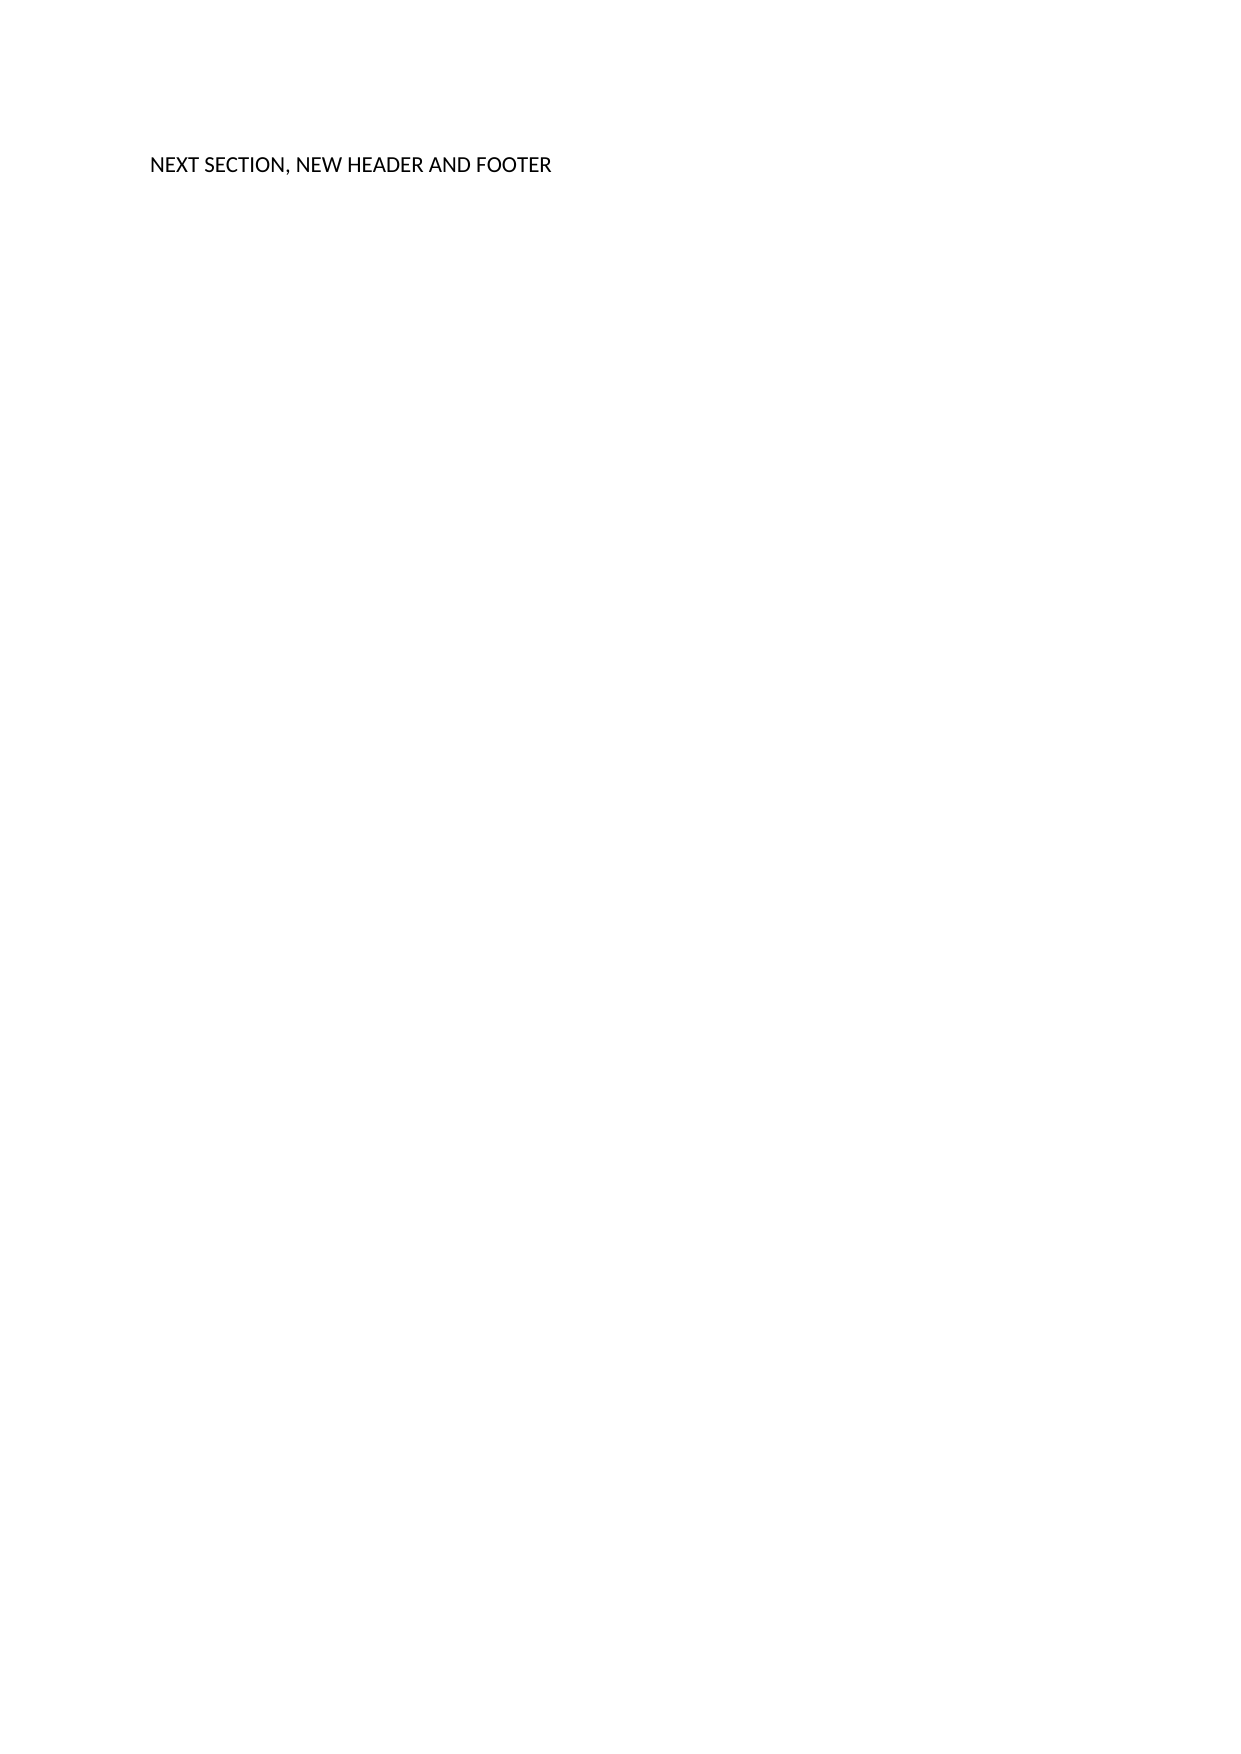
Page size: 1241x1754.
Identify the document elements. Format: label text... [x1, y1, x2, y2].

text NEXT SECTION, NEW HEADER AND FOOTER [150, 150, 1090, 178]
